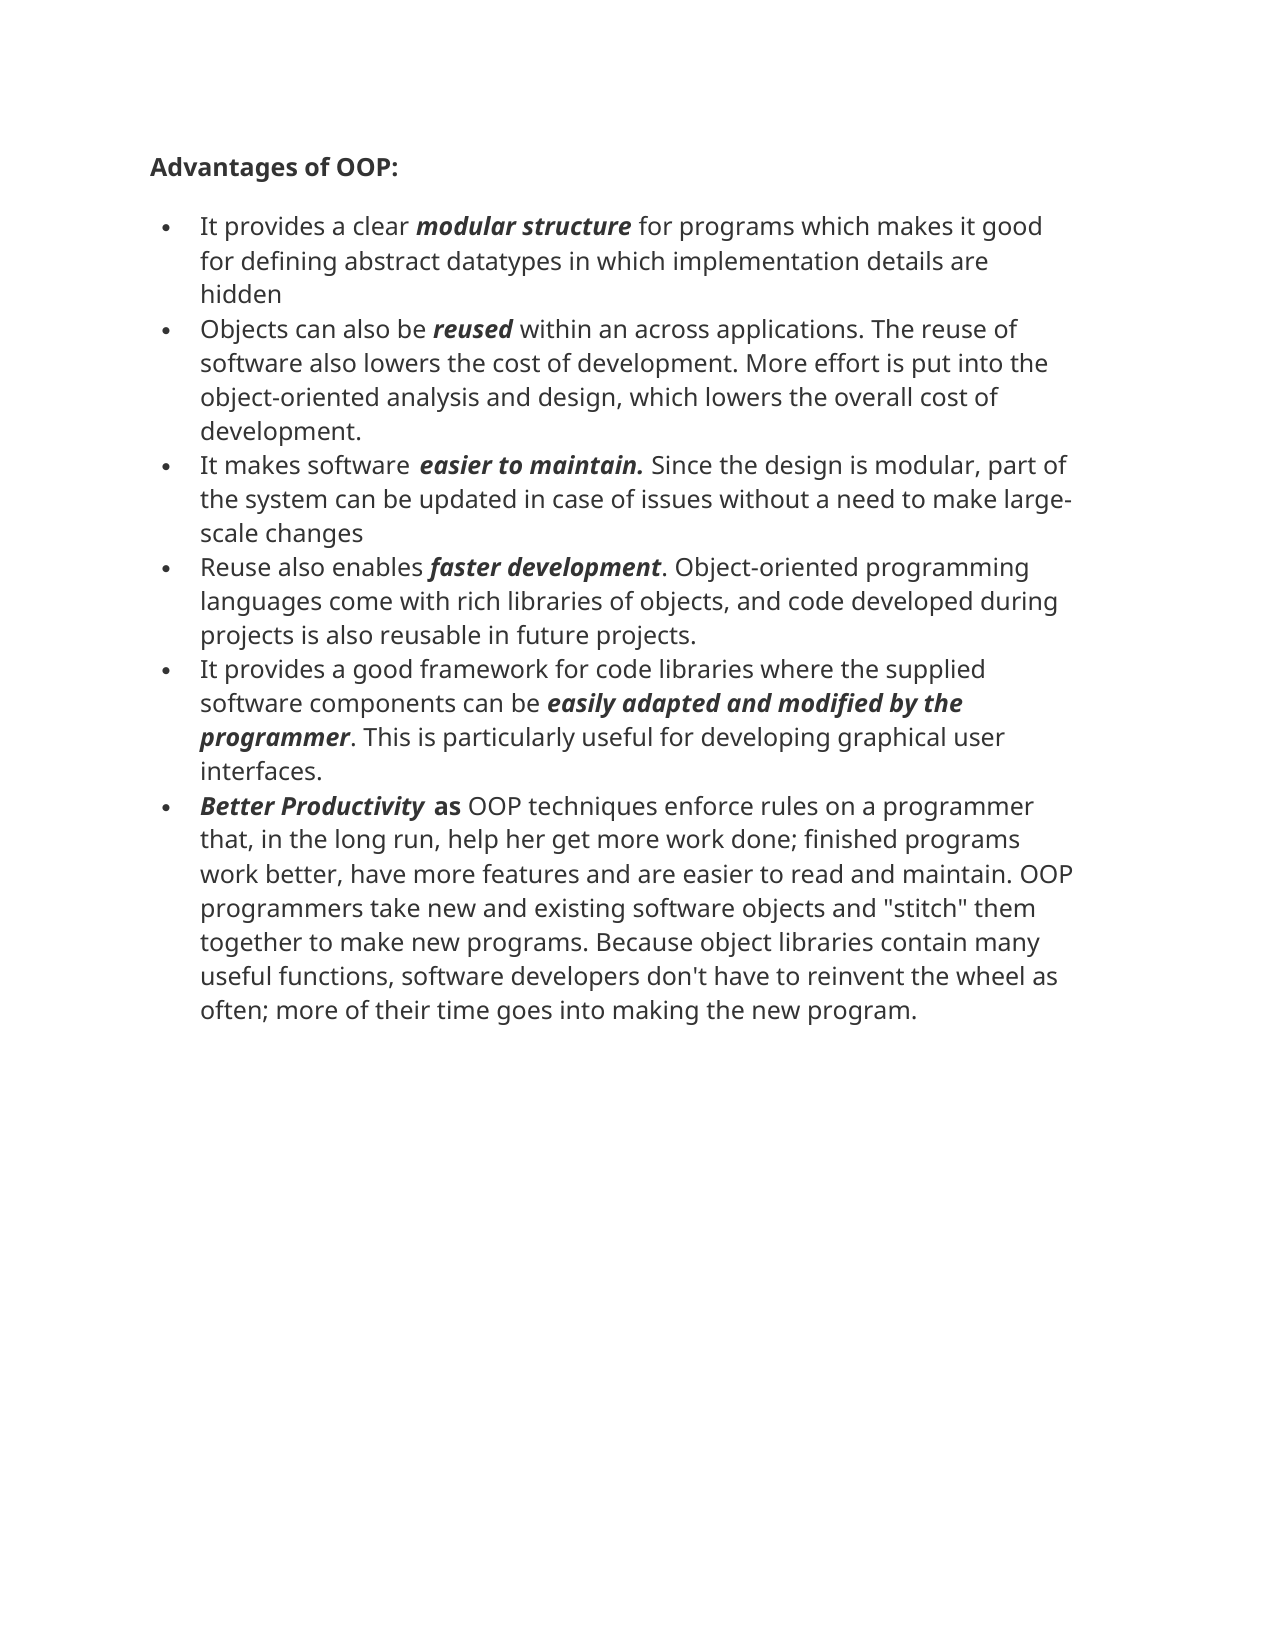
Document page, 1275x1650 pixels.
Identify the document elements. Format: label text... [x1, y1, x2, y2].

list It makes software easier to maintain. Since the design is modular, part of the system can be updated in case of issues without a need to make large-scale changes [162, 447, 1075, 550]
list It provides a clear modular structure for programs which makes it good for defining abstract datatypes in which implementation details are hidden [162, 209, 1075, 311]
list Reuse also enables faster development. Object-oriented programming languages come with rich libraries of objects, and code developed during projects is also reusable in future projects. [162, 550, 1075, 652]
text Advantages of OOP: [150, 150, 1125, 184]
list Better Productivity as OOP techniques enforce rules on a programmer that, in the long run, help her get more work done; finished programs work better, have more features and are easier to read and maintain. OOP programmers take new and existing software objects and "stitch" them together to make new programs. Because object libraries contain many useful functions, software developers don't have to reinvent the wheel as often; more of their time goes into making the new program. [162, 788, 1075, 1027]
list Objects can also be reused within an across applications. The reuse of software also lowers the cost of development. More effort is put into the object-oriented analysis and design, which lowers the overall cost of development. [162, 311, 1075, 447]
list It provides a good framework for code libraries where the supplied software components can be easily adapted and modified by the programmer. This is particularly useful for developing graphical user interfaces. [162, 652, 1075, 788]
